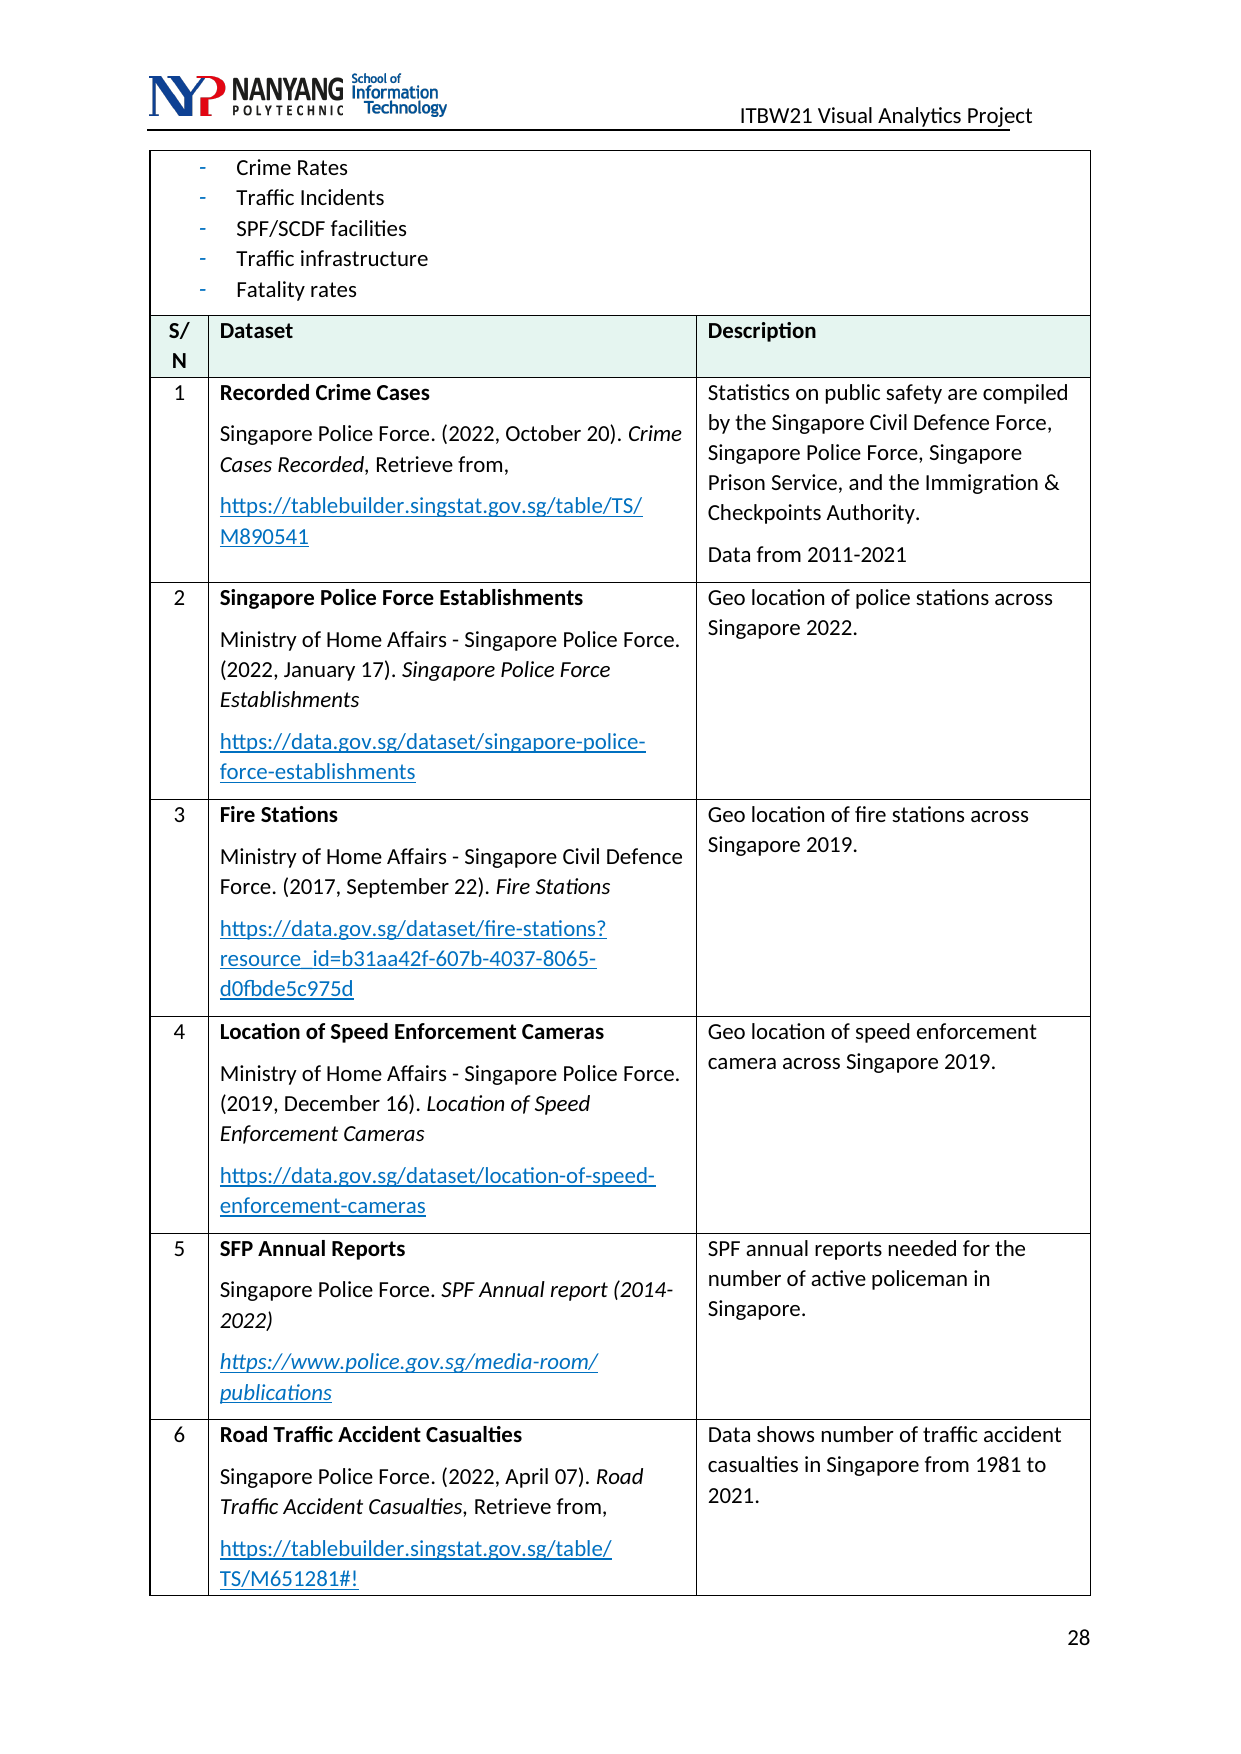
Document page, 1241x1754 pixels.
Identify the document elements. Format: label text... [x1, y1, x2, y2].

table_cell 6 [151, 1420, 208, 1594]
table_cell Crime Rates Traffic Incidents SPF/SCDF facilities Traffic infrastructure Fatality rates [151, 151, 1090, 315]
table_cell Geo location of police stations across Singapore 2022. [697, 583, 1090, 799]
table_cell Geo location of speed enforcement camera across Singapore 2019. [697, 1017, 1090, 1233]
table_cell 1 [151, 378, 208, 582]
table_cell 2 [151, 583, 208, 799]
table_cell Dataset [209, 316, 696, 377]
picture [149, 76, 343, 116]
table_cell Statistics on public safety are compiled by the Singapore Civil Defence Force, Singapore Police Force, Singapore Prison Service, and the Immigration & Checkpoints Authority. Data from 2011-2021 [697, 378, 1090, 582]
table_cell SPF annual reports needed for the number of active policeman in Singapore. [697, 1234, 1090, 1419]
table_cell Singapore Police Force Establishments Ministry of Home Affairs - Singapore Police Force. (2022, January 17). Singapore Police Force Establishments https://data.gov.sg/dataset/singapore-police-force-establishments [209, 583, 696, 799]
table_cell 3 [151, 800, 208, 1016]
table_cell Geo location of fire stations across Singapore 2019. [697, 800, 1090, 1016]
table_cell 4 [151, 1017, 208, 1233]
table_cell Location of Speed Enforcement Cameras Ministry of Home Affairs - Singapore Police Force. (2019, December 16). Location of Speed Enforcement Cameras https://data.gov.sg/dataset/location-of-speed-enforcement-cameras [209, 1017, 696, 1233]
table_cell Data shows number of traffic accident casualties in Singapore from 1981 to 2021. [697, 1420, 1090, 1594]
table_cell Description [697, 316, 1090, 377]
table_cell Recorded Crime Cases Singapore Police Force. (2022, October 20). Crime Cases Recorded, Retrieve from, https://tablebuilder.singstat.gov.sg/table/TS/ M890541 [209, 378, 696, 582]
table_cell S/N [151, 316, 208, 377]
table_cell Road Traffic Accident Casualties Singapore Police Force. (2022, April 07). Road Traffic Accident Casualties, Retrieve from, https://tablebuilder.singstat.gov.sg/table/ TS/M651281#! [209, 1420, 696, 1594]
table_cell Fire Stations Ministry of Home Affairs - Singapore Civil Defence Force. (2017, September 22). Fire Stations https://data.gov.sg/dataset/fire-stations?resource_id=b31aa42f-607b-4037-8065-d0fbde5c975d [209, 800, 696, 1016]
picture [352, 73, 447, 117]
table_cell 5 [151, 1234, 208, 1419]
table_cell SFP Annual Reports Singapore Police Force. SPF Annual report (2014-2022) https://www.police.gov.sg/media-room/publications [209, 1234, 696, 1419]
